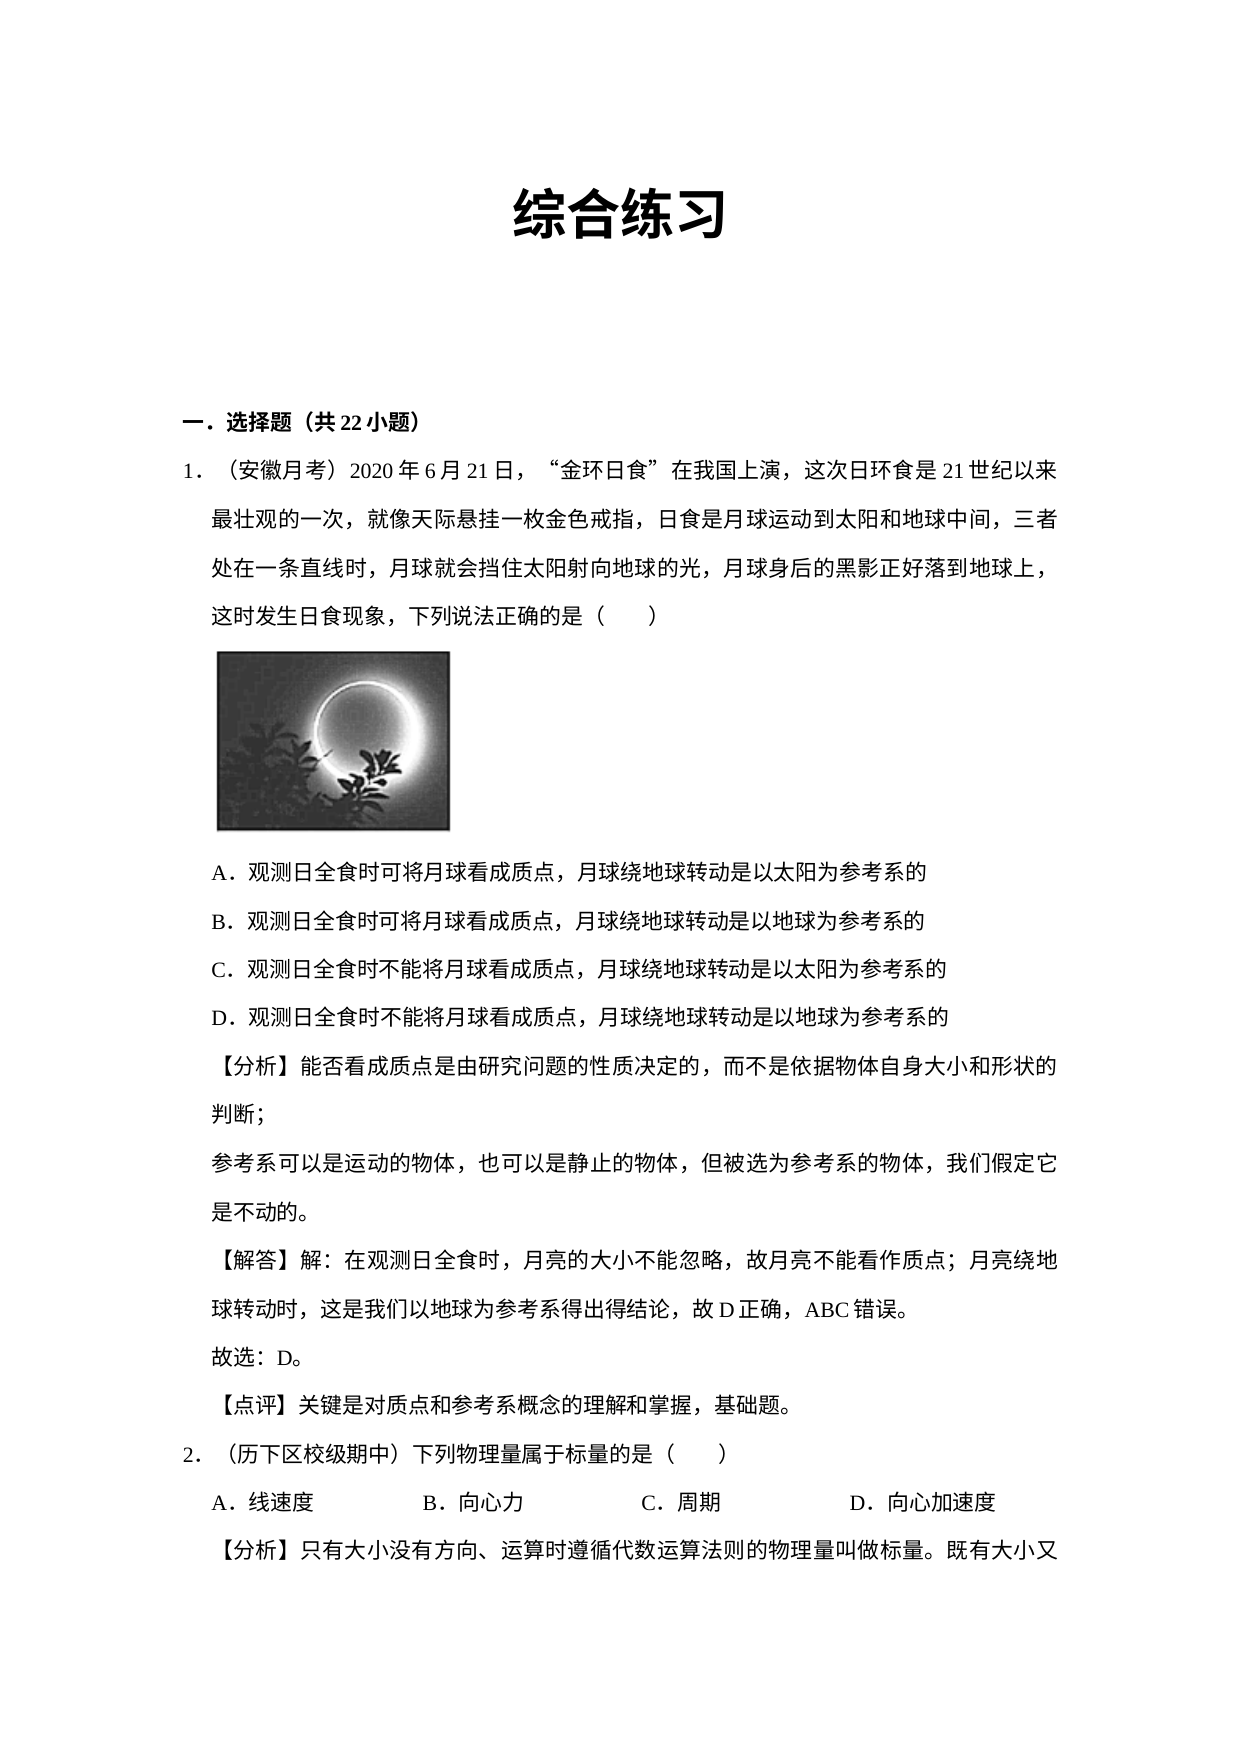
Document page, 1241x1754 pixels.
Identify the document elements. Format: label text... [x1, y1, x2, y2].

picture [211, 647, 455, 837]
text C．观测日全食时不能将月球看成质点，月球绕地球转动是以太阳为参考系的 [183, 952, 1058, 984]
text D．观测日全食时不能将月球看成质点，月球绕地球转动是以地球为参考系的 [183, 1000, 1058, 1032]
text A．线速度 B．向心力 C．周期 D．向心加速度 [183, 1484, 1058, 1517]
text 【解答】解：在观测日全食时，月亮的大小不能忽略，故月亮不能看作质点；月亮绕地球转动时，这是我们以地球为参考系得出得结论，故D正确，ABC错误。 [211, 1242, 1058, 1324]
text 参考系可以是运动的物体，也可以是静止的物体，但被选为参考系的物体，我们假定它是不动的。 [211, 1145, 1058, 1227]
text 【点评】关键是对质点和参考系概念的理解和掌握，基础题。 [211, 1388, 1058, 1420]
subtitle 综合练习 [183, 162, 1058, 259]
text B．观测日全食时可将月球看成质点，月球绕地球转动是以地球为参考系的 [183, 903, 1058, 936]
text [211, 1533, 1058, 1565]
text 2．（历下区校级期中）下列物理量属于标量的是（ ） [183, 1436, 1058, 1469]
text 一．选择题（共22小题） [183, 404, 1058, 437]
text 故选：D。 [211, 1339, 1058, 1372]
text 1．（安徽月考）2020年6月21日，“金环日食”在我国上演，这次日环食是21世纪以来最壮观的一次，就像天际悬挂一枚金色戒指，日食是月球运动到太阳和地球中间，三者处在一条直线时，月球就会挡住太阳射向地球的光，月球身后的黑影正好落到地球上，这时发生日食现象，下列说法正确的是（ ） [183, 453, 1058, 631]
text A．观测日全食时可将月球看成质点，月球绕地球转动是以太阳为参考系的 [183, 855, 1058, 887]
text 【分析】能否看成质点是由研究问题的性质决定的，而不是依据物体自身大小和形状的判断； [211, 1048, 1058, 1129]
